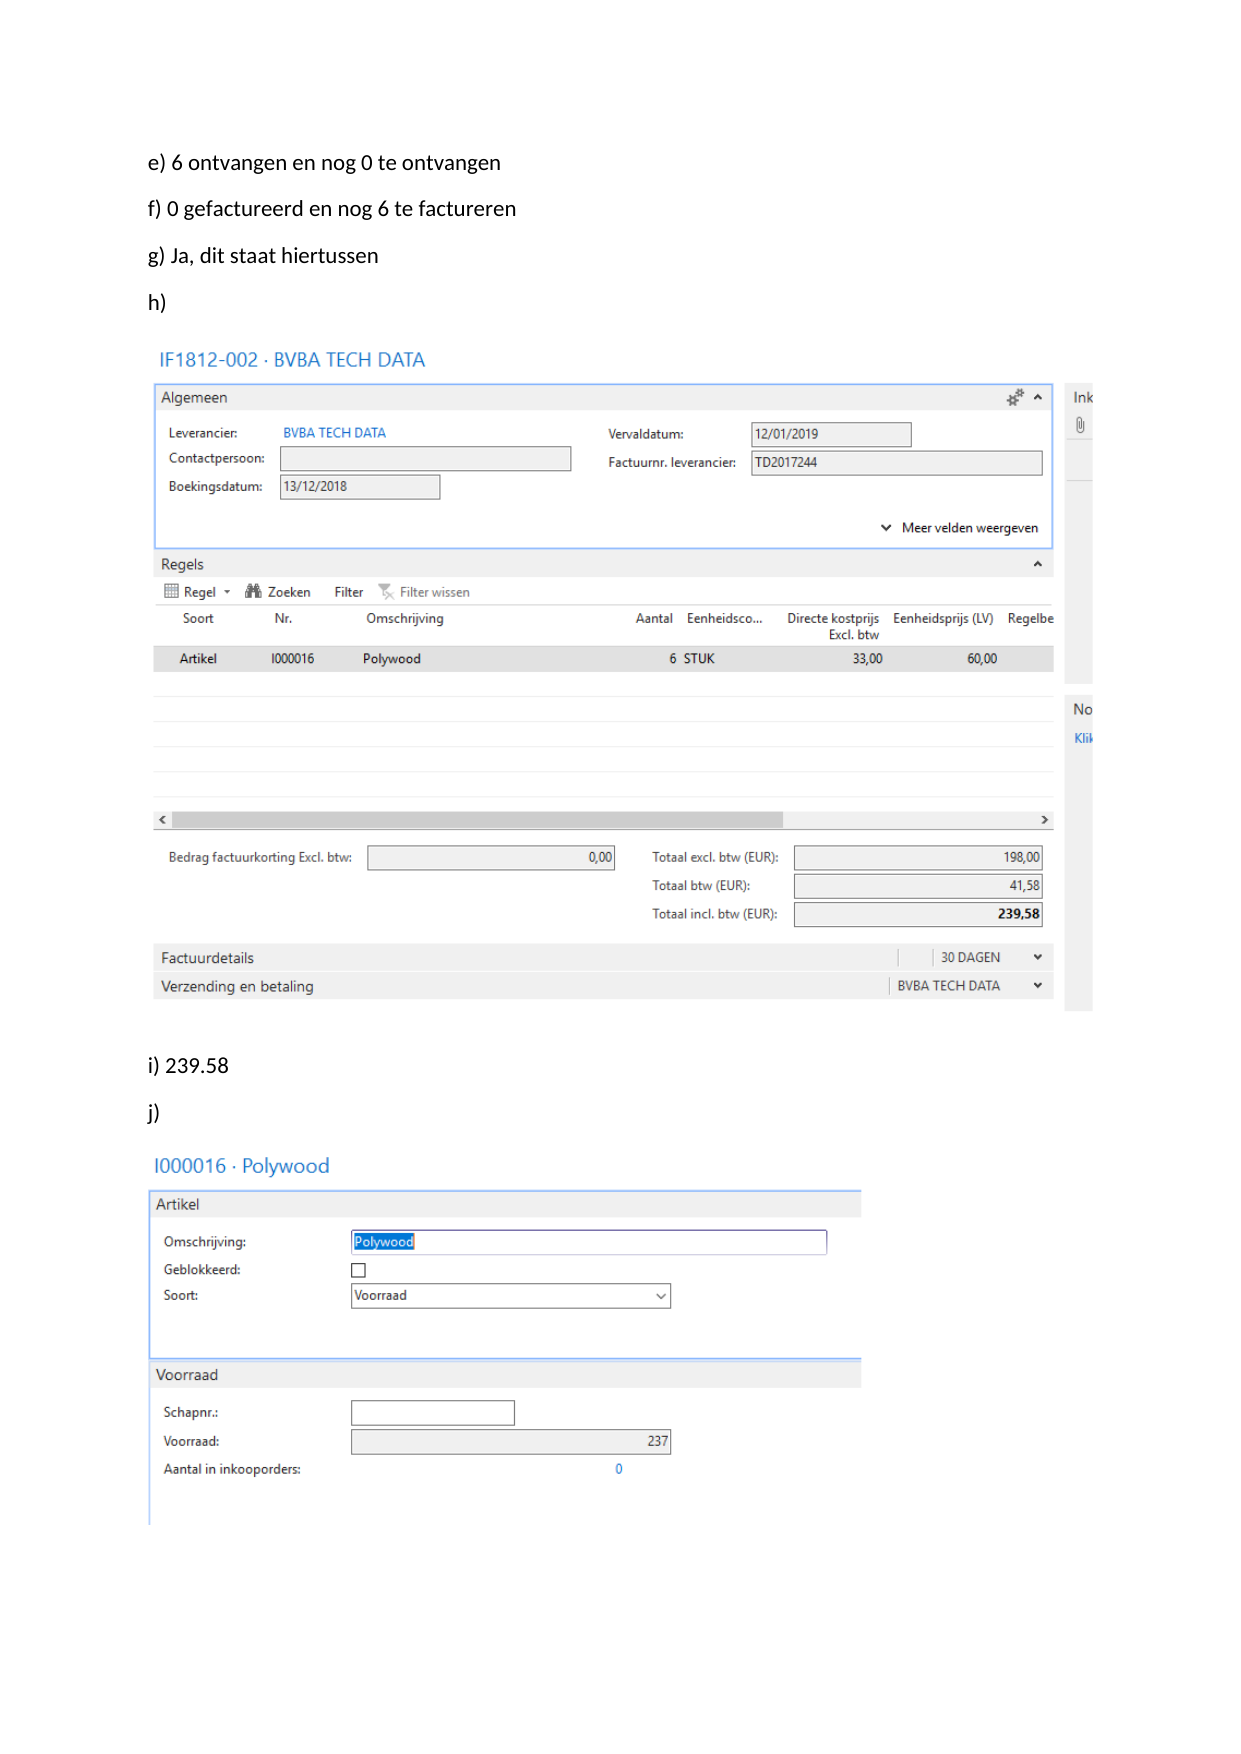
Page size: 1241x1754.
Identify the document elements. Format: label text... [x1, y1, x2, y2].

text h) [148, 288, 1093, 316]
picture [147, 335, 1093, 1033]
text f) 0 gefactureerd en nog 6 te factureren [148, 194, 1093, 222]
text g) Ja, dit staat hiertussen [148, 241, 1093, 269]
text i) 239.58 [148, 1052, 1093, 1079]
text e) 6 ontvangen en nog 0 te ontvangen [148, 148, 1093, 176]
picture [147, 1145, 862, 1525]
text j) [148, 1098, 1093, 1126]
